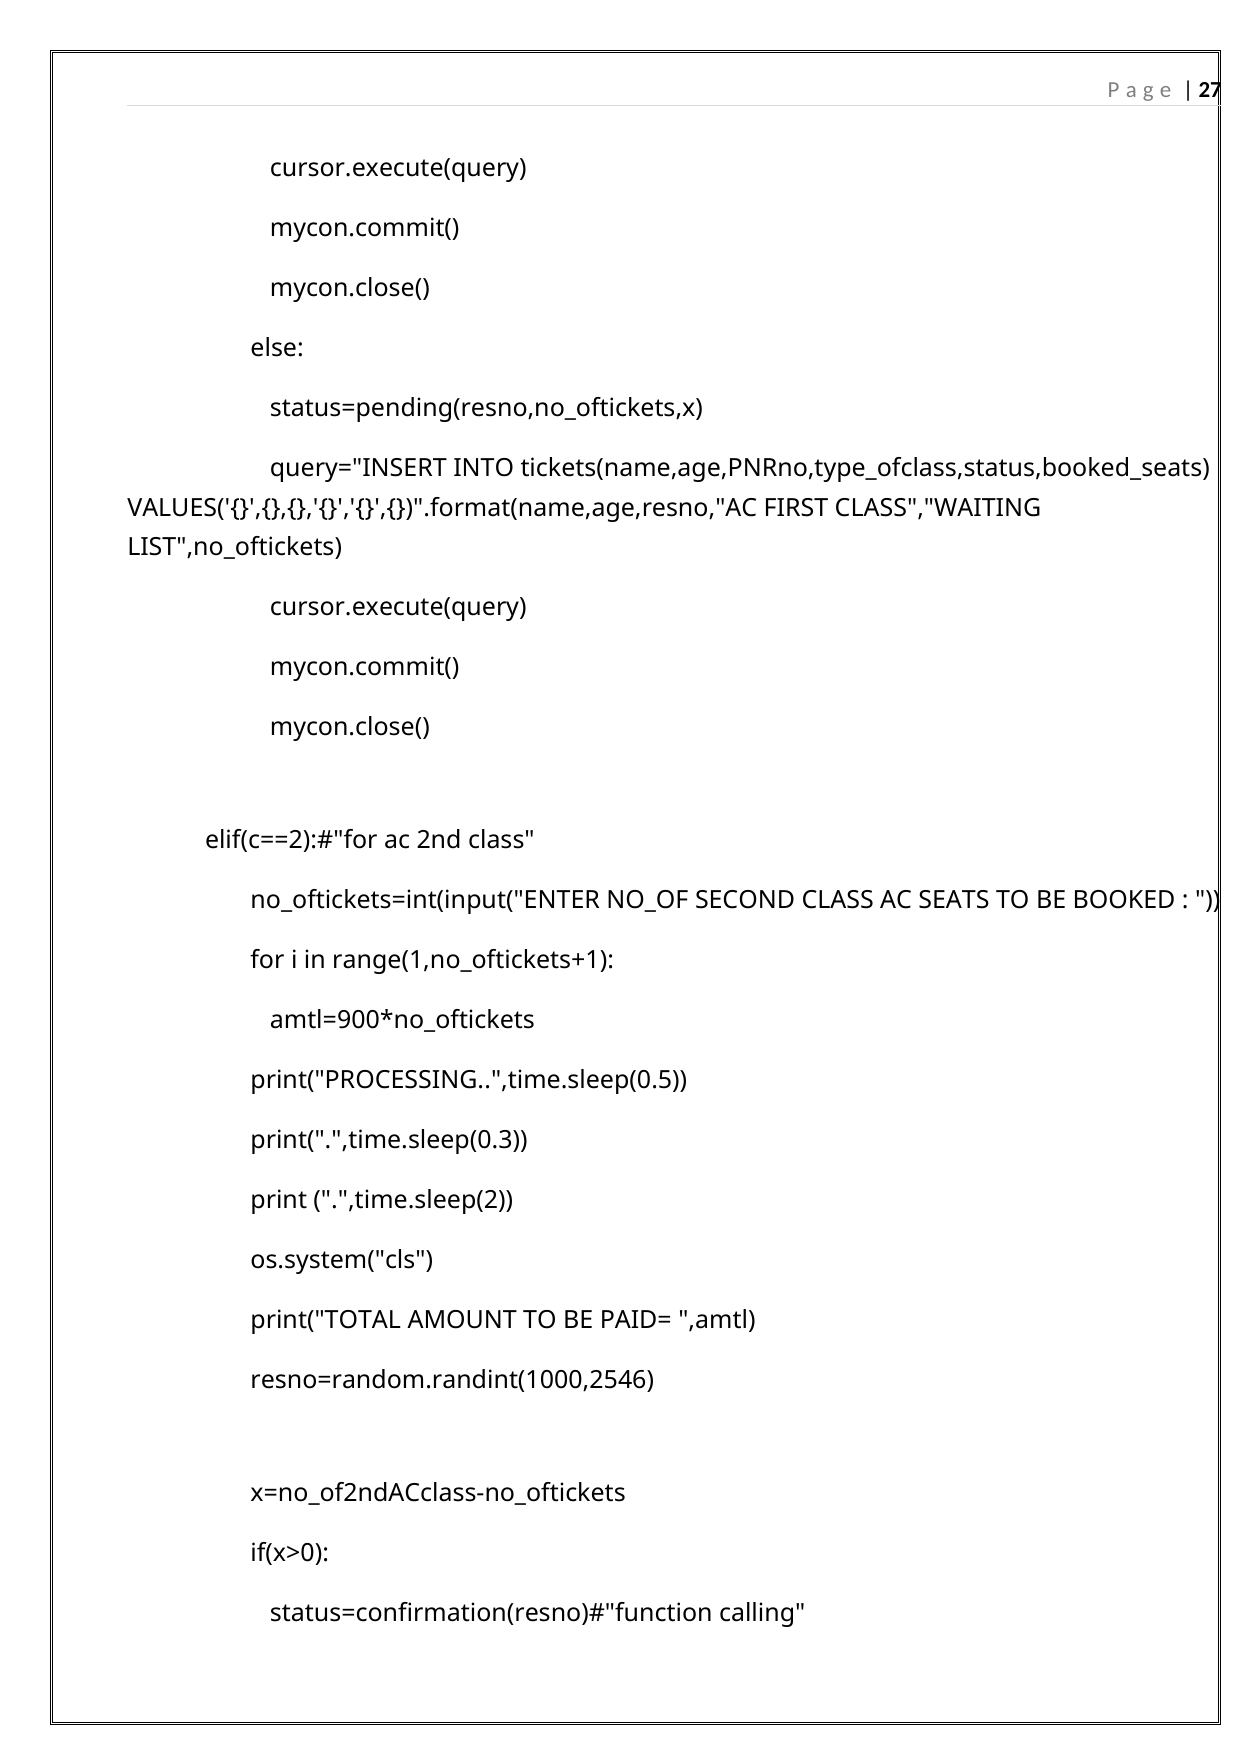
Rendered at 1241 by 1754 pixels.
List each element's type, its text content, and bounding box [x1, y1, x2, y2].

text mycon.close() [127, 708, 1218, 742]
text no_oftickets=int(input("ENTER NO_OF SECOND CLASS AC SEATS TO BE BOOKED : ")) [127, 881, 1218, 915]
text mycon.commit() [127, 210, 1218, 244]
text amtl=900*no_oftickets [127, 1001, 1218, 1035]
text status=confirmation(resno)#"function calling" [127, 1594, 1218, 1628]
text print(".",time.sleep(0.3)) [127, 1121, 1218, 1155]
text print("PROCESSING..",time.sleep(0.5)) [127, 1061, 1218, 1095]
text if(x>0): [127, 1534, 1218, 1568]
text else: [127, 330, 1218, 364]
text resno=random.randint(1000,2546) [127, 1361, 1218, 1395]
text mycon.commit() [127, 648, 1218, 682]
text os.system("cls") [127, 1241, 1218, 1275]
text query="INSERT INTO tickets(name,age,PNRno,type_ofclass,status,booked_seats) VALUES('{}',{},{},'{}','{}',{})".format(name,age,resno,"AC FIRST CLASS","WAITING LIST",no_oftickets) [127, 450, 1218, 562]
text mycon.close() [127, 270, 1218, 304]
text x=no_of2ndACclass-no_oftickets [127, 1474, 1218, 1508]
text status=pending(resno,no_oftickets,x) [127, 390, 1218, 424]
text print (".",time.sleep(2)) [127, 1181, 1218, 1215]
text elif(c==2):#"for ac 2nd class" [127, 821, 1218, 855]
text cursor.execute(query) [127, 588, 1218, 622]
text for i in range(1,no_oftickets+1): [127, 941, 1218, 975]
text print("TOTAL AMOUNT TO BE PAID= ",amtl) [127, 1301, 1218, 1335]
text cursor.execute(query) [127, 150, 1218, 184]
